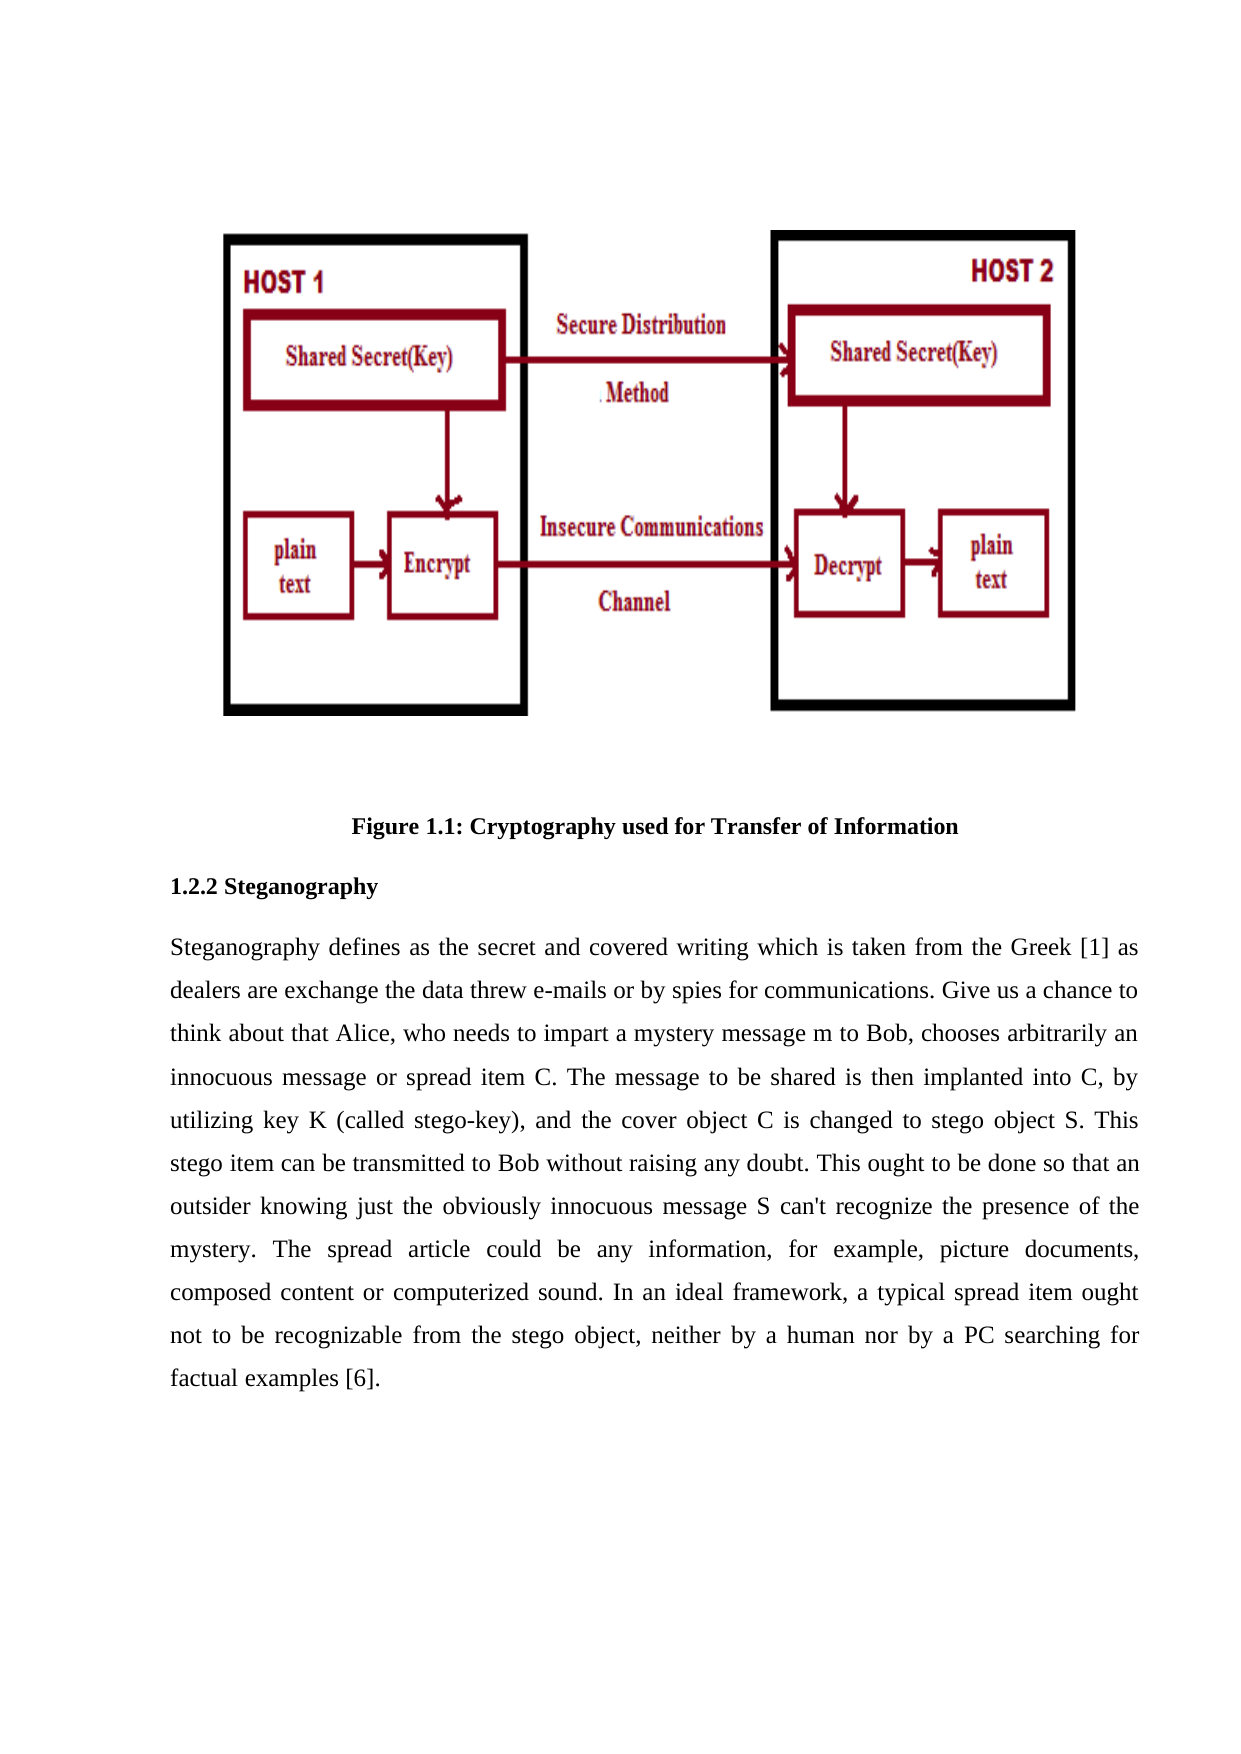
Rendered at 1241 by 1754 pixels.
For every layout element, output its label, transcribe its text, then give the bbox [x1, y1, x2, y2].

list Steganography [170, 872, 1207, 900]
text Figure 1.1: Cryptography used for Transfer of Information [204, 812, 1106, 840]
picture [223, 230, 1076, 716]
text Steganography defines as the secret and covered writing which is taken from the Greek [1] as dealers are exchange the data threw e-mails or by spies for communications. Give us a chance to think about that Alice, who needs to impart a mystery message m to Bob, chooses arbitrarily an innocuous message or spread item C. The message to be shared is then implanted into C, by utilizing key K (called stego-key), and the cover object C is changed to stego object S. This stego item can be transmitted to Bob without raising any doubt. This ought to be done so that an outsider knowing just the obviously innocuous message S can't recognize the presence of the mystery. The spread article could be any information, for example, picture documents, composed content or computerized sound. In an ideal framework, a typical spread item ought not to be recognizable from the stego object, neither by a human nor by a PC searching for factual examples [6]. [170, 932, 1140, 1392]
